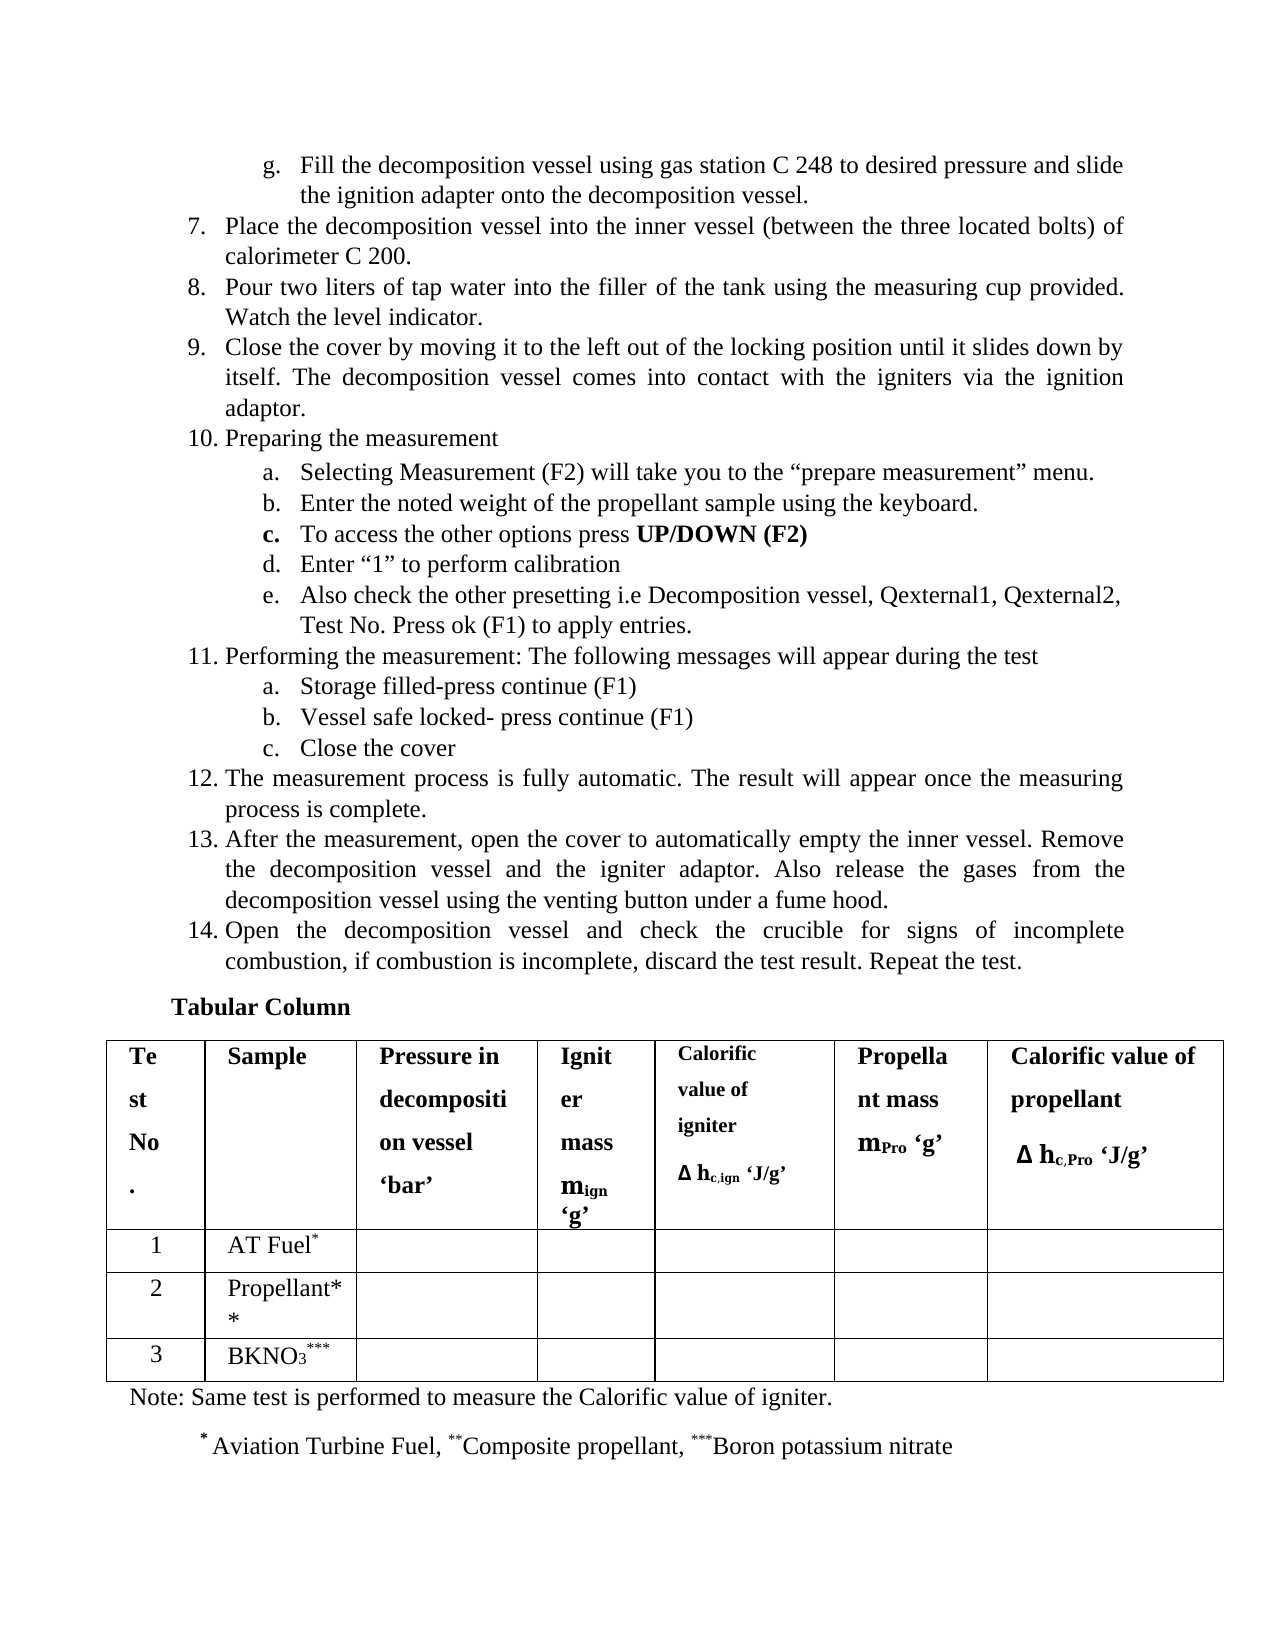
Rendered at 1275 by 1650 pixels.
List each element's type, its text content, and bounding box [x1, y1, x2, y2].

table_cell [835, 1273, 987, 1338]
list Storage filled-press continue (F1) [262, 671, 1221, 700]
list Enter “1” to perform calibration [262, 549, 1221, 578]
table_cell BKNO3*** [206, 1339, 356, 1381]
list Selecting Measurement (F2) will take you to the “prepare measurement” menu. [262, 457, 1221, 486]
list To access the other options press UP/DOWN (F2) [262, 519, 1221, 547]
list The measurement process is fully automatic. The result will appear once the measuring process is complete. [187, 763, 1125, 822]
table_header Test No. [107, 1041, 204, 1229]
list Close the cover by moving it to the left out of the locking position until it slides down by itself. The decomposition vessel comes into contact with the igniters via the ignition adaptor. [187, 332, 1125, 421]
list Place the decomposition vessel into the inner vessel (between the three located bolts) of calorimeter C 200. [187, 211, 1125, 270]
table_cell [357, 1273, 537, 1338]
table_cell [835, 1230, 987, 1272]
table_cell 2 [107, 1273, 204, 1338]
table_cell AT Fuel* [206, 1230, 356, 1272]
list Pour two liters of tap water into the filler of the tank using the measuring cup provided. Watch the level indicator. [187, 272, 1125, 330]
list Performing the measurement: The following messages will appear during the test [187, 641, 1221, 669]
table_cell [656, 1230, 834, 1272]
list Close the cover [262, 733, 1221, 761]
text Note: Same test is performed to measure the Calorific value of igniter. [129, 1382, 1221, 1411]
table_cell [538, 1273, 654, 1338]
table_cell [357, 1339, 537, 1381]
table_cell [538, 1339, 654, 1381]
table_header Igniter mass 𝐦𝐢𝐠𝐧 ‘g’ [538, 1041, 654, 1229]
table_cell [656, 1273, 834, 1338]
text * Aviation Turbine Fuel, **Composite propellant, ***Boron potassium nitrate [200, 1429, 1221, 1460]
table_cell 1 [107, 1230, 204, 1272]
list Open the decomposition vessel and check the crucible for signs of incomplete combustion, if combustion is incomplete, discard the test result. Repeat the test. [187, 915, 1125, 974]
subtitle Tabular Column [150, 992, 1221, 1021]
table_cell [835, 1339, 987, 1381]
table_header Propellant mass 𝐦𝐏𝐫𝐨 ‘g’ [835, 1041, 987, 1229]
list Preparing the measurement [187, 423, 1221, 452]
list Fill the decomposition vessel using gas station C 248 to desired pressure and slide the ignition adapter onto the decomposition vessel. [262, 150, 1125, 209]
list Also check the other presetting i.e Decomposition vessel, Qexternal1, Qexternal2, Test No. Press ok (F1) to apply entries. [262, 580, 1125, 639]
list Enter the noted weight of the propellant sample using the keyboard. [262, 488, 1221, 517]
table_cell [656, 1339, 834, 1381]
table_header Pressure in decomposition vessel ‘bar’ [357, 1041, 537, 1229]
table_header Sample [206, 1041, 356, 1229]
table_cell 3 [107, 1339, 204, 1381]
table_cell Propellant** [206, 1273, 356, 1338]
table_header Calorific value of igniter Δ 𝐡𝐜,𝐢𝐠𝐧 ‘J/g’ [656, 1041, 834, 1229]
table_cell [988, 1273, 1223, 1338]
table_cell [357, 1230, 537, 1272]
table_header Calorific value of propellant Δ 𝐡𝐜,𝐏𝐫𝐨 ‘J/g’ [988, 1041, 1223, 1229]
table_cell [538, 1230, 654, 1272]
list After the measurement, open the cover to automatically empty the inner vessel. Remove the decomposition vessel and the igniter adaptor. Also release the gases from the decomposition vessel using the venting button under a fume hood. [187, 824, 1125, 914]
table_cell [988, 1339, 1223, 1381]
list Vessel safe locked- press continue (F1) [262, 702, 1221, 731]
table_cell [988, 1230, 1223, 1272]
